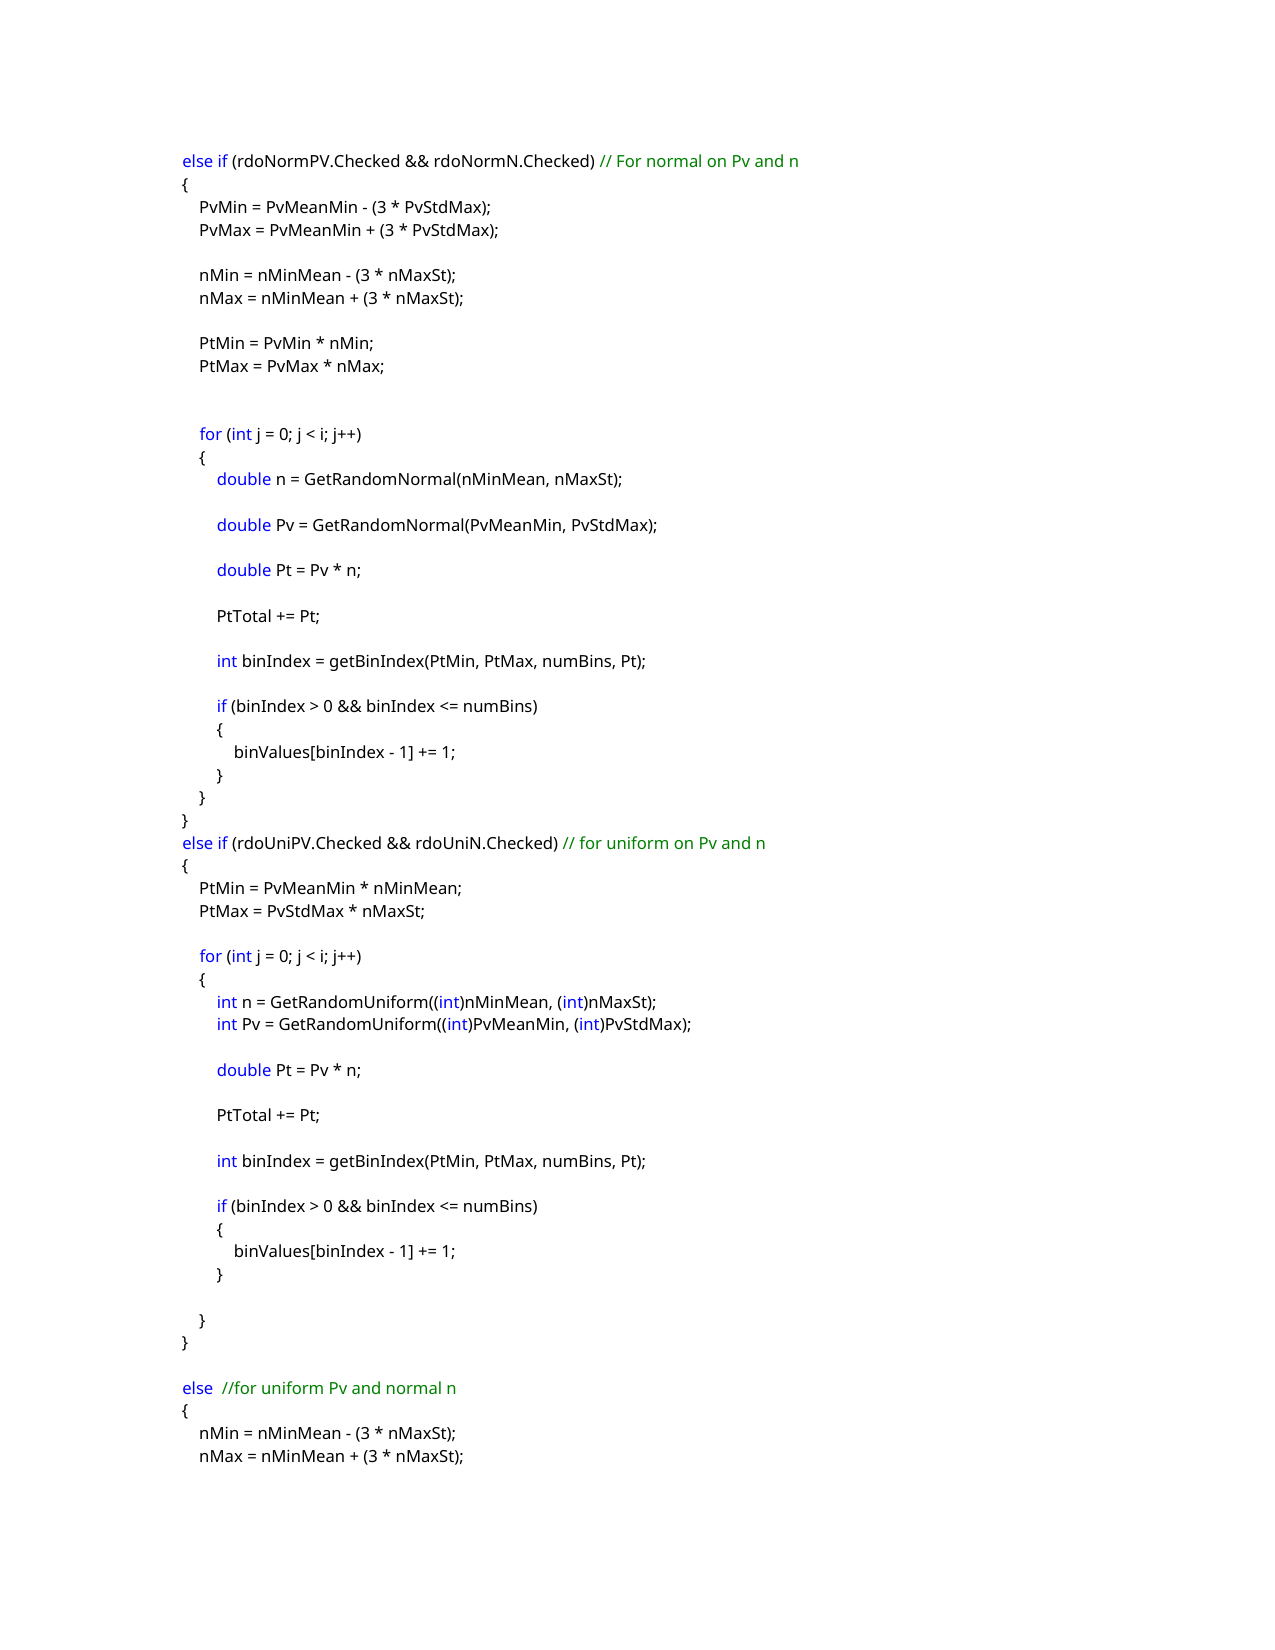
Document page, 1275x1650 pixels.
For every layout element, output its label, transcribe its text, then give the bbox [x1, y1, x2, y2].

text { [112, 1217, 1162, 1240]
text nMin = nMinMean - (3 * nMaxSt); [112, 1422, 1162, 1444]
text } [112, 1308, 1162, 1331]
text int binIndex = getBinIndex(PtMin, PtMax, numBins, Pt); [112, 1149, 1162, 1172]
text PvMax = PvMeanMin + (3 * PvStdMax); [112, 218, 1162, 241]
text } [112, 1263, 1162, 1285]
text { [112, 718, 1162, 740]
text else //for uniform Pv and normal n [112, 1376, 1162, 1399]
text { [112, 445, 1162, 468]
text int binIndex = getBinIndex(PtMin, PtMax, numBins, Pt); [112, 649, 1162, 672]
text { [112, 173, 1162, 195]
text PtMax = PvStdMax * nMaxSt; [112, 899, 1162, 922]
text if (binIndex > 0 && binIndex <= numBins) [112, 1194, 1162, 1217]
text double Pt = Pv * n; [112, 1058, 1162, 1081]
text int Pv = GetRandomUniform((int)PvMeanMin, (int)PvStdMax); [112, 1013, 1162, 1036]
text { [112, 854, 1162, 877]
text if (binIndex > 0 && binIndex <= numBins) [112, 695, 1162, 718]
text int n = GetRandomUniform((int)nMinMean, (int)nMaxSt); [112, 990, 1162, 1013]
text binValues[binIndex - 1] += 1; [112, 1240, 1162, 1263]
text binValues[binIndex - 1] += 1; [112, 740, 1162, 763]
text PvMin = PvMeanMin - (3 * PvStdMax); [112, 195, 1162, 218]
text for (int j = 0; j < i; j++) [112, 945, 1162, 967]
text nMax = nMinMean + (3 * nMaxSt); [112, 1444, 1162, 1467]
text PtMax = PvMax * nMax; [112, 354, 1162, 377]
text } [112, 808, 1162, 831]
text PtMin = PvMeanMin * nMinMean; [112, 877, 1162, 899]
text } [112, 1331, 1162, 1353]
text else if (rdoNormPV.Checked && rdoNormN.Checked) // For normal on Pv and n [112, 150, 1162, 173]
text PtTotal += Pt; [112, 604, 1162, 627]
text PtTotal += Pt; [112, 1104, 1162, 1126]
text } [112, 786, 1162, 808]
text nMin = nMinMean - (3 * nMaxSt); [112, 263, 1162, 286]
text double Pv = GetRandomNormal(PvMeanMin, PvStdMax); [112, 513, 1162, 536]
text else if (rdoUniPV.Checked && rdoUniN.Checked) // for uniform on Pv and n [112, 831, 1162, 854]
text { [112, 1399, 1162, 1422]
text PtMin = PvMin * nMin; [112, 332, 1162, 354]
text for (int j = 0; j < i; j++) [112, 422, 1162, 445]
text double n = GetRandomNormal(nMinMean, nMaxSt); [112, 468, 1162, 491]
text double Pt = Pv * n; [112, 559, 1162, 581]
text { [112, 967, 1162, 990]
text } [112, 763, 1162, 786]
text nMax = nMinMean + (3 * nMaxSt); [112, 286, 1162, 309]
